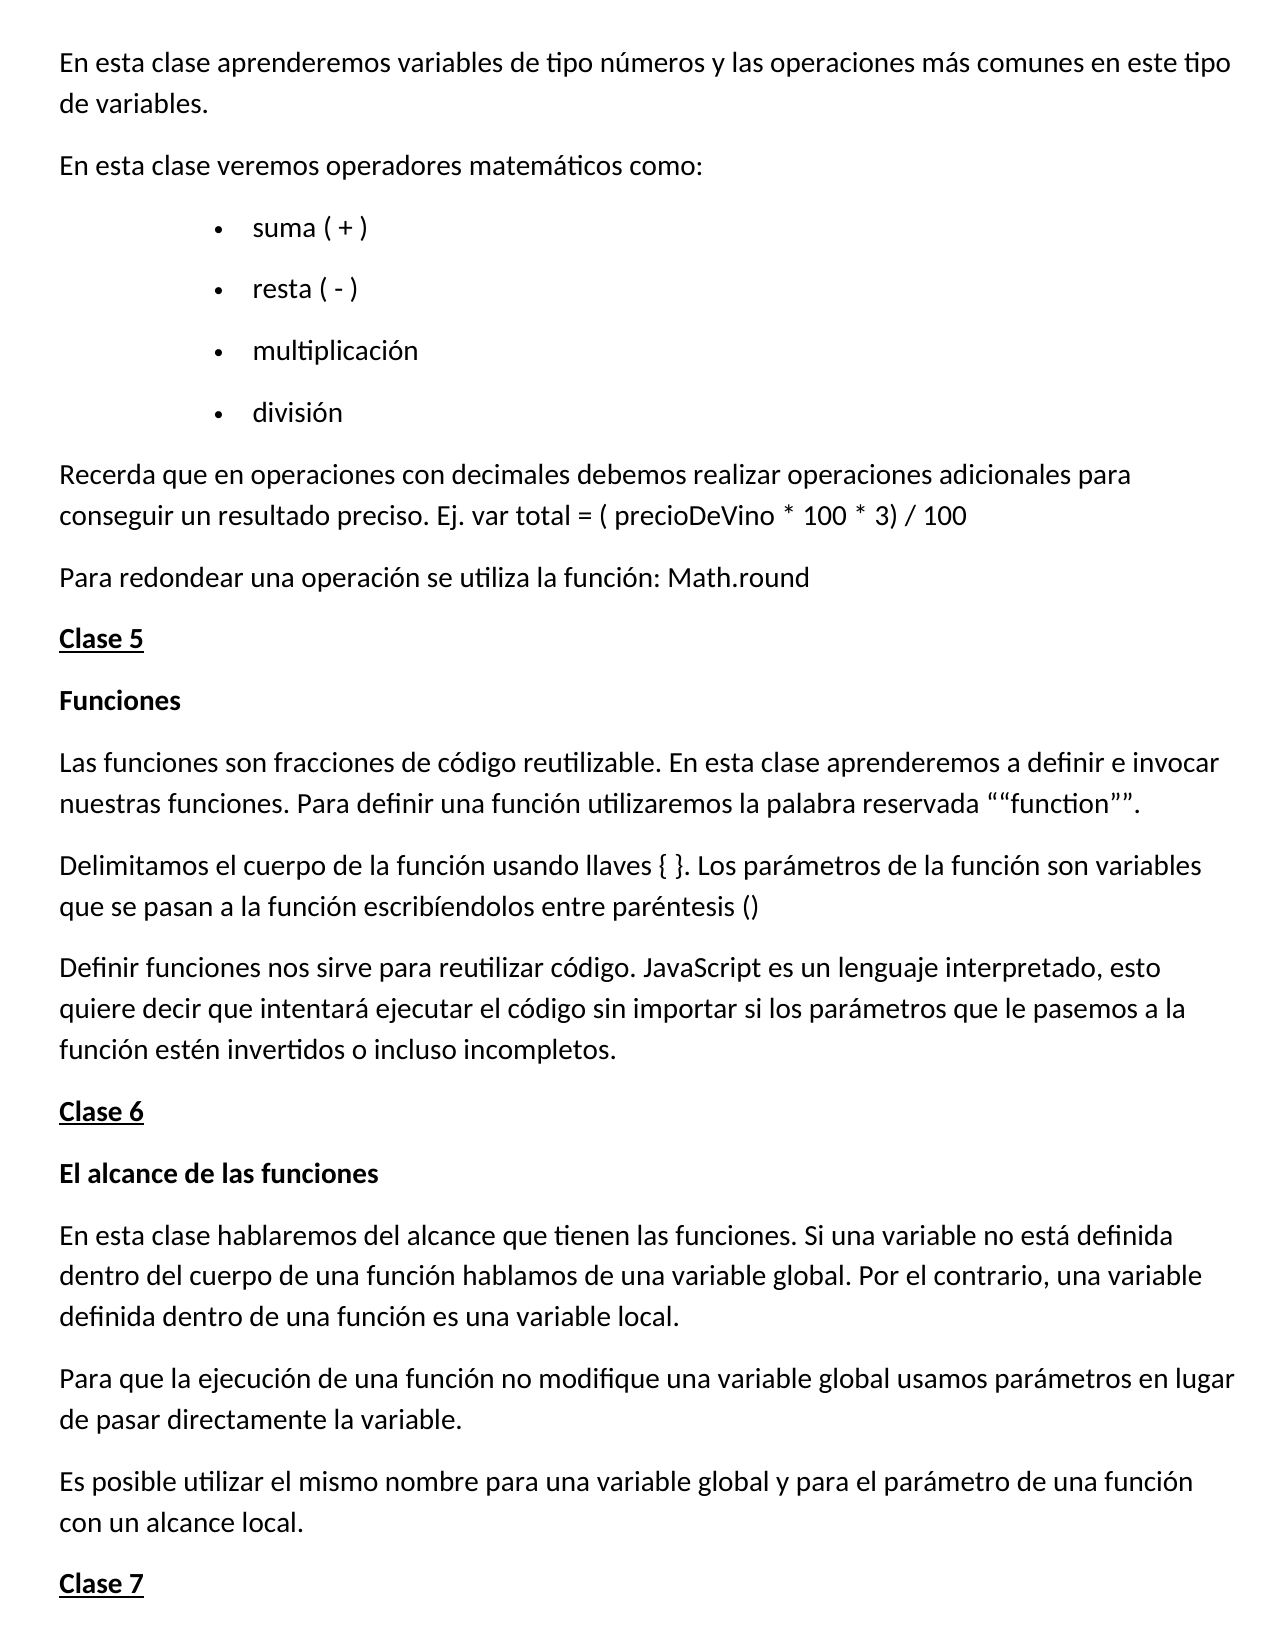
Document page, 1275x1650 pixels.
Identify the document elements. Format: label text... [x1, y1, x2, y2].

text Es posible utilizar el mismo nombre para una variable global y para el parámetro de una función con un alcance local. [59, 1463, 1240, 1539]
text Clase 7 [59, 1566, 1240, 1601]
list suma ( + ) [215, 209, 1240, 244]
text Para que la ejecución de una función no modifique una variable global usamos parámetros en lugar de pasar directamente la variable. [59, 1360, 1240, 1437]
list resta ( - ) [215, 271, 1240, 306]
list multiplicación [215, 332, 1240, 368]
text Recerda que en operaciones con decimales debemos realizar operaciones adicionales para conseguir un resultado preciso. Ej. var total = ( precioDeVino * 100 * 3) / 100 [59, 456, 1240, 532]
list división [215, 394, 1240, 430]
text El alcance de las funciones [59, 1155, 1240, 1190]
text Clase 5 [59, 620, 1240, 656]
text Las funciones son fracciones de código reutilizable. En esta clase aprenderemos a definir e invocar nuestras funciones. Para definir una función utilizaremos la palabra reservada ““function””. [59, 744, 1240, 821]
text En esta clase aprenderemos variables de tipo números y las operaciones más comunes en este tipo de variables. [59, 44, 1240, 121]
text En esta clase hablaremos del alcance que tienen las funciones. Si una variable no está definida dentro del cuerpo de una función hablamos de una variable global. Por el contrario, una variable definida dentro de una función es una variable local. [59, 1217, 1240, 1334]
text Clase 6 [59, 1093, 1240, 1129]
text Funciones [59, 682, 1240, 718]
text Definir funciones nos sirve para reutilizar código. JavaScript es un lenguaje interpretado, esto quiere decir que intentará ejecutar el código sin importar si los parámetros que le pasemos a la función estén invertidos o incluso incompletos. [59, 949, 1240, 1067]
text En esta clase veremos operadores matemáticos como: [59, 147, 1240, 183]
text Para redondear una operación se utiliza la función: Math.round [59, 559, 1240, 594]
text Delimitamos el cuerpo de la función usando llaves { }. Los parámetros de la función son variables que se pasan a la función escribíendolos entre paréntesis () [59, 847, 1240, 923]
